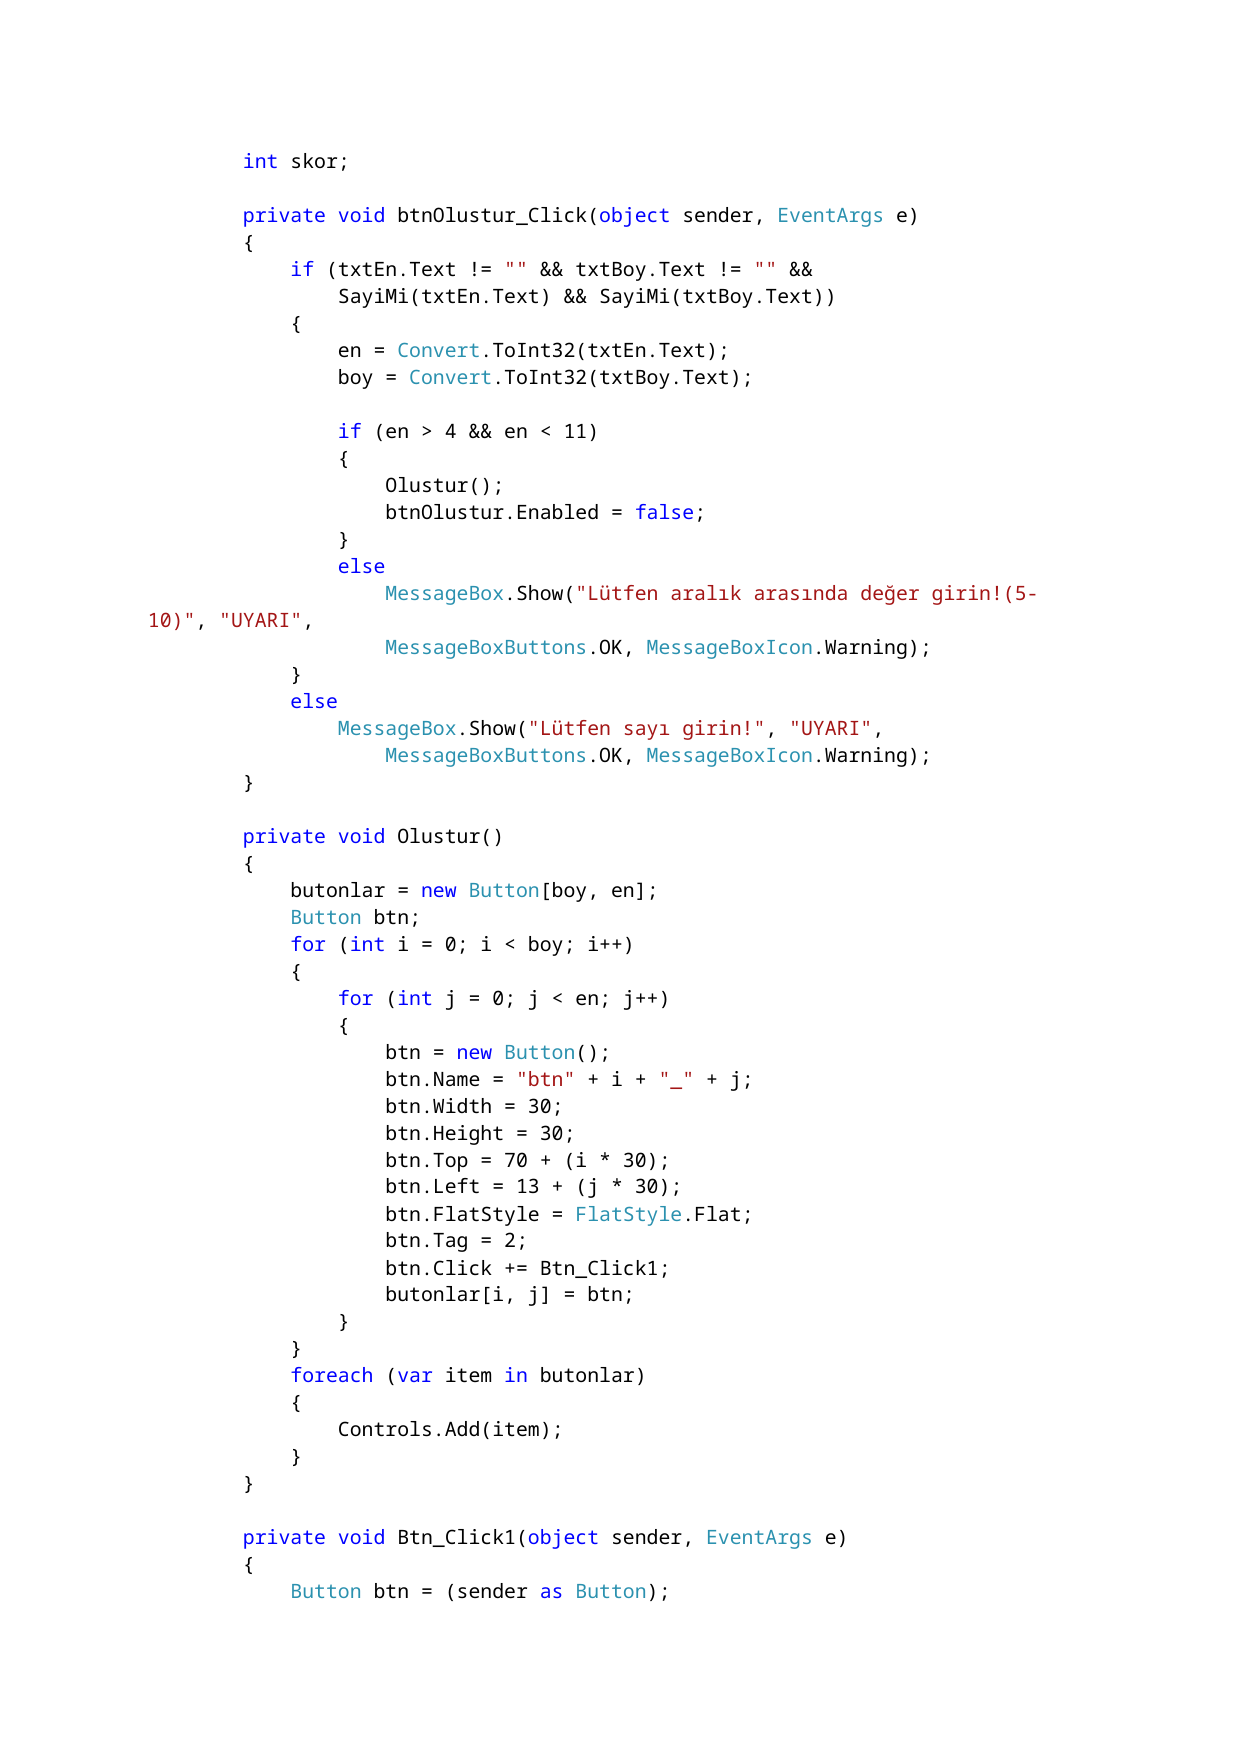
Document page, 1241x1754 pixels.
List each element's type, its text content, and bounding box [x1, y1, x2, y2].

text { [148, 957, 1093, 984]
text btn.Left = 13 + (j * 30); [148, 1173, 1093, 1200]
text { [148, 1011, 1093, 1038]
text btn.Width = 30; [148, 1092, 1093, 1119]
text btn.Name = "btn" + i + "_" + j; [148, 1065, 1093, 1092]
text } [148, 1469, 1093, 1497]
text SayiMi(txtEn.Text) && SayiMi(txtBoy.Text)) [148, 282, 1093, 309]
text for (int i = 0; i < boy; i++) [148, 930, 1093, 957]
text MessageBox.Show("Lütfen aralık arasında değer girin!(5-10)", "UYARI", [148, 579, 1093, 633]
text else [148, 552, 1093, 579]
text { [148, 1389, 1093, 1416]
text MessageBoxButtons.OK, MessageBoxIcon.Warning); [148, 741, 1093, 768]
text btn.Tag = 2; [148, 1227, 1093, 1254]
text } [148, 768, 1093, 795]
text en = Convert.ToInt32(txtEn.Text); [148, 336, 1093, 363]
text private void Olustur() [148, 822, 1093, 849]
text private void btnOlustur_Click(object sender, EventArgs e) [148, 202, 1093, 228]
text Olustur(); [148, 471, 1093, 498]
text btn = new Button(); [148, 1038, 1093, 1065]
text { [148, 849, 1093, 876]
text for (int j = 0; j < en; j++) [148, 984, 1093, 1011]
text { [148, 228, 1093, 256]
text Button btn; [148, 903, 1093, 930]
text btn.Click += Btn_Click1; [148, 1254, 1093, 1281]
text } [148, 1335, 1093, 1362]
text MessageBoxButtons.OK, MessageBoxIcon.Warning); [148, 633, 1093, 660]
text { [148, 1551, 1093, 1577]
text private void Btn_Click1(object sender, EventArgs e) [148, 1523, 1093, 1551]
text Button btn = (sender as Button); [148, 1577, 1093, 1604]
text } [148, 1308, 1093, 1335]
text MessageBox.Show("Lütfen sayı girin!", "UYARI", [148, 714, 1093, 741]
text butonlar[i, j] = btn; [148, 1281, 1093, 1308]
text } [148, 660, 1093, 687]
text boy = Convert.ToInt32(txtBoy.Text); [148, 363, 1093, 390]
text } [148, 1443, 1093, 1469]
text foreach (var item in butonlar) [148, 1362, 1093, 1389]
text if (en > 4 && en < 11) [148, 417, 1093, 444]
text { [148, 444, 1093, 471]
text btnOlustur.Enabled = false; [148, 498, 1093, 525]
text btn.Top = 70 + (i * 30); [148, 1146, 1093, 1173]
text { [148, 309, 1093, 336]
text int skor; [148, 148, 1093, 174]
text if (txtEn.Text != "" && txtBoy.Text != "" && [148, 256, 1093, 282]
text else [148, 687, 1093, 714]
text Controls.Add(item); [148, 1416, 1093, 1443]
text butonlar = new Button[boy, en]; [148, 876, 1093, 903]
text } [148, 525, 1093, 552]
text btn.Height = 30; [148, 1119, 1093, 1146]
text btn.FlatStyle = FlatStyle.Flat; [148, 1200, 1093, 1227]
